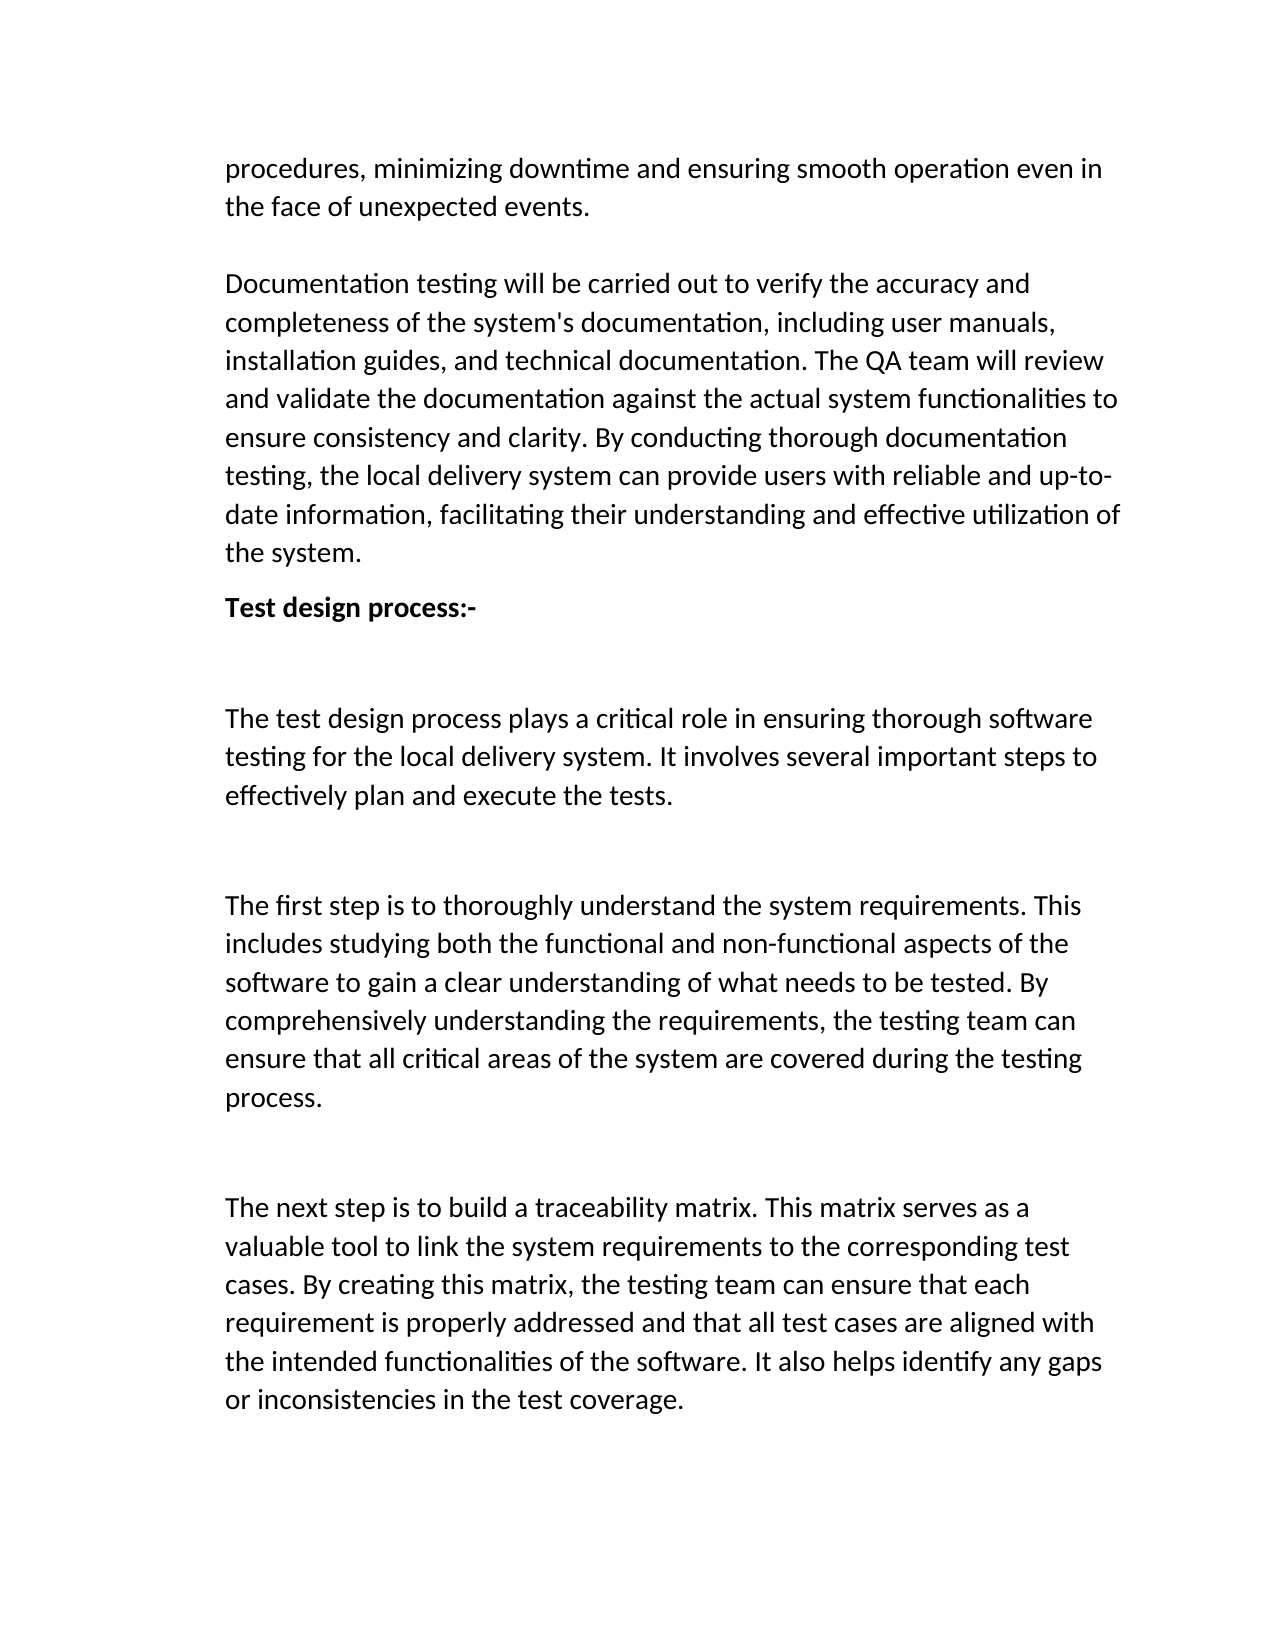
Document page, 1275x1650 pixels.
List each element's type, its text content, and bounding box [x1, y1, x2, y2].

text The test design process plays a critical role in ensuring thorough software testing for the local delivery system. It involves several important steps to effectively plan and execute the tests. [225, 700, 1125, 812]
text The next step is to build a traceability matrix. This matrix serves as a valuable tool to link the system requirements to the corresponding test cases. By creating this matrix, the testing team can ensure that each requirement is properly addressed and that all test cases are aligned with the intended functionalities of the software. It also helps identify any gaps or inconsistencies in the test coverage. [225, 1189, 1125, 1417]
list Documentation testing will be carried out to verify the accuracy and completeness of the system's documentation, including user manuals, installation guides, and technical documentation. The QA team will review and validate the documentation against the actual system functionalities to ensure consistency and clarity. By conducting thorough documentation testing, the local delivery system can provide users with reliable and up-to-date information, facilitating their understanding and effective utilization of the system. [225, 265, 1125, 570]
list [225, 150, 1125, 224]
text The first step is to thoroughly understand the system requirements. This includes studying both the functional and non-functional aspects of the software to gain a clear understanding of what needs to be tested. By comprehensively understanding the requirements, the testing team can ensure that all critical areas of the system are covered during the testing process. [225, 887, 1125, 1114]
text Test design process:- [225, 589, 1125, 625]
